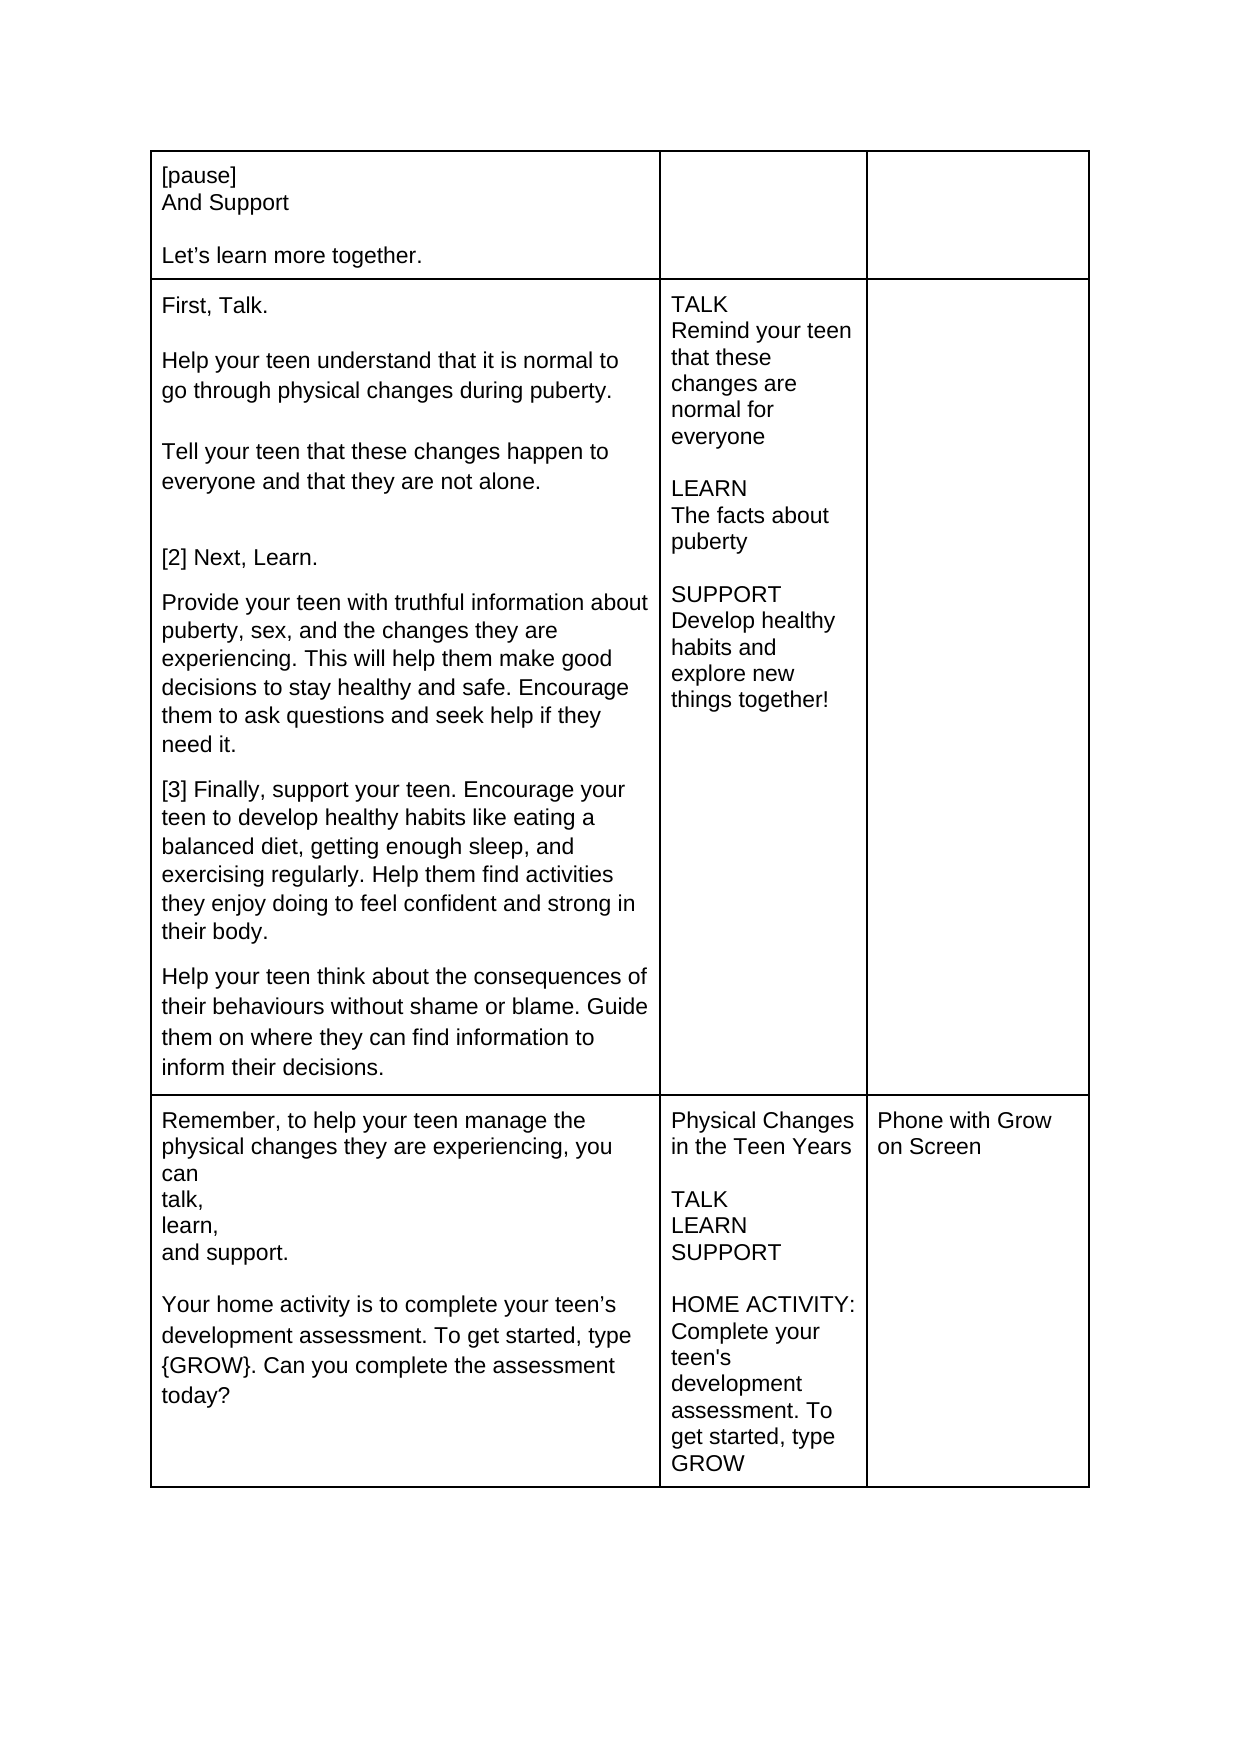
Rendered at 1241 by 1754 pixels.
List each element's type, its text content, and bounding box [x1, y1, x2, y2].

table_cell [868, 280, 1088, 1094]
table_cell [661, 152, 866, 278]
table_cell Phone with Grow on Screen [868, 1096, 1088, 1486]
table_cell TALK Remind your teen that these changes are normal for everyone LEARN The facts about puberty SUPPORT Develop healthy habits and explore new things together! [661, 280, 866, 1094]
table_cell [868, 152, 1088, 278]
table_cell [152, 152, 659, 278]
table_cell Physical Changes in the Teen Years TALK LEARN SUPPORT HOME ACTIVITY: Complete your teen's development assessment. To get started, type GROW [661, 1096, 866, 1486]
table_cell Remember, to help your teen manage the physical changes they are experiencing, you can talk, learn, and support. Your home activity is to complete your teen’s development assessment. To get started, type {GROW}. Can you complete the assessment today? [152, 1096, 659, 1486]
table_cell First, Talk. Help your teen understand that it is normal to go through physical changes during puberty. Tell your teen that these changes happen to everyone and that they are not alone. [2] Next, Learn. Provide your teen with truthful information about puberty, sex, and the changes they are experiencing. This will help them make good decisions to stay healthy and safe. Encourage them to ask questions and seek help if they need it. [3] Finally, support your teen. Encourage your teen to develop healthy habits like eating a balanced diet, getting enough sleep, and exercising regularly. Help them find activities they enjoy doing to feel confident and strong in their body. Help your teen think about the consequences of their behaviours without shame or blame. Guide them on where they can find information to inform their decisions. [152, 280, 659, 1094]
